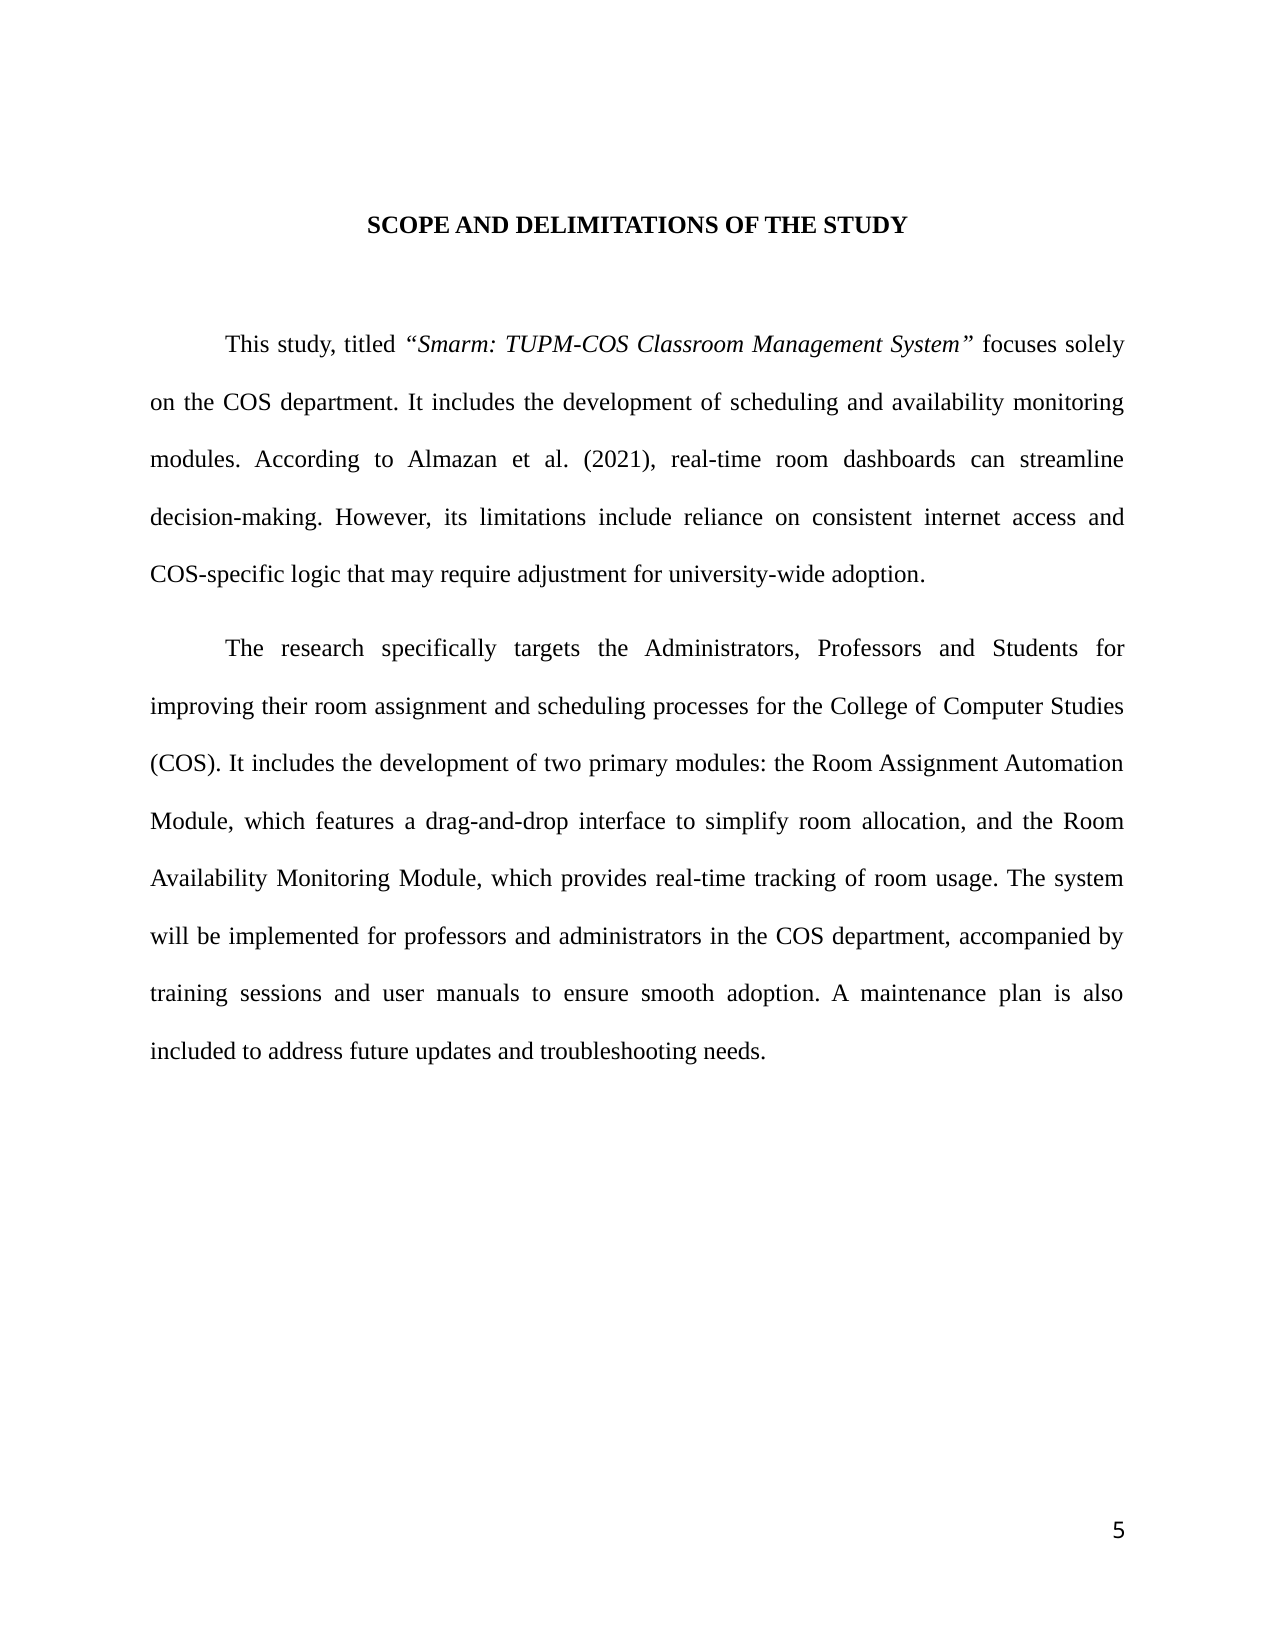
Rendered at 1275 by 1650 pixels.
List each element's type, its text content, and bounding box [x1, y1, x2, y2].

text This study, titled “Smarm: TUPM-COS Classroom Management System” focuses solely on the COS department. It includes the development of scheduling and availability monitoring modules. According to Almazan et al. (2021), real-time room dashboards can streamline decision-making. However, its limitations include reliance on consistent internet access and COS-specific logic that may require adjustment for university-wide adoption. [150, 329, 1125, 588]
text The research specifically targets the Administrators, Professors and Students for improving their room assignment and scheduling processes for the College of Computer Studies (COS). It includes the development of two primary modules: the Room Assignment Automation Module, which features a drag-and-drop interface to simplify room allocation, and the Room Availability Monitoring Module, which provides real-time tracking of room usage. The system will be implemented for professors and administrators in the COS department, accompanied by training sessions and user manuals to ensure smooth adoption. A maintenance plan is also included to address future updates and troubleshooting needs. [150, 633, 1125, 1065]
text SCOPE AND DELIMITATIONS OF THE STUDY [150, 210, 1125, 238]
